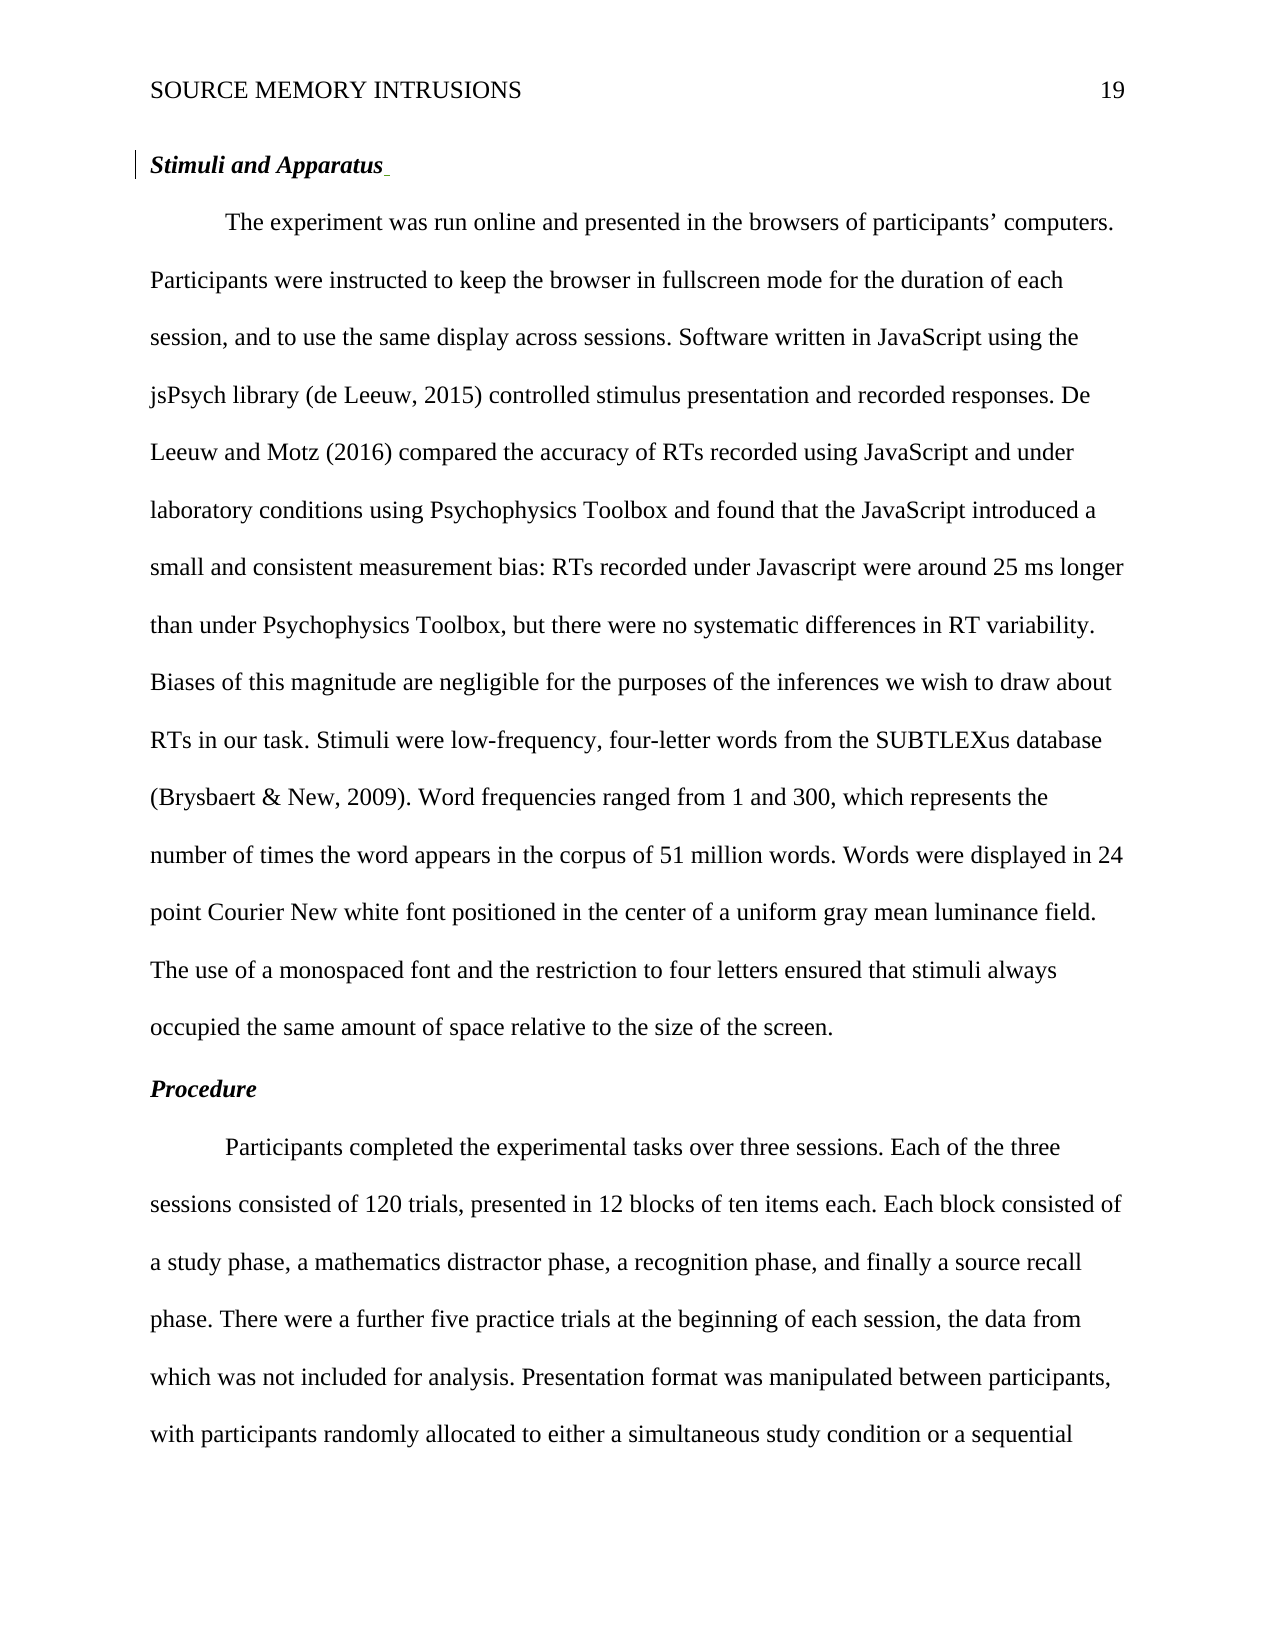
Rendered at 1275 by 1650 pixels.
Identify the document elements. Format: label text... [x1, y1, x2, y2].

text The experiment was run online and presented in the browsers of participants’ computers. Participants were instructed to keep the browser in fullscreen mode for the duration of each session, and to use the same display across sessions. Software written in JavaScript using the jsPsych library (de Leeuw, 2015) controlled stimulus presentation and recorded responses. De Leeuw and Motz (2016) compared the accuracy of RTs recorded using JavaScript and under laboratory conditions using Psychophysics Toolbox and found that the JavaScript introduced a small and consistent measurement bias: RTs recorded under Javascript were around 25 ms longer than under Psychophysics Toolbox, but there were no systematic differences in RT variability. Biases of this magnitude are negligible for the purposes of the inferences we wish to draw about RTs in our task. Stimuli were low-frequency, four-letter words from the SUBTLEXus database (Brysbaert & New, 2009). Word frequencies ranged from 1 and 300, which represents the number of times the word appears in the corpus of 51 million words. Words were displayed in 24 point Courier New white font positioned in the center of a uniform gray mean luminance field. The use of a monospaced font and the restriction to four letters ensured that stimuli always occupied the same amount of space relative to the size of the screen. [150, 207, 1125, 1041]
subtitle Stimuli and Apparatus [150, 150, 1125, 179]
subtitle Procedure [150, 1074, 1125, 1103]
